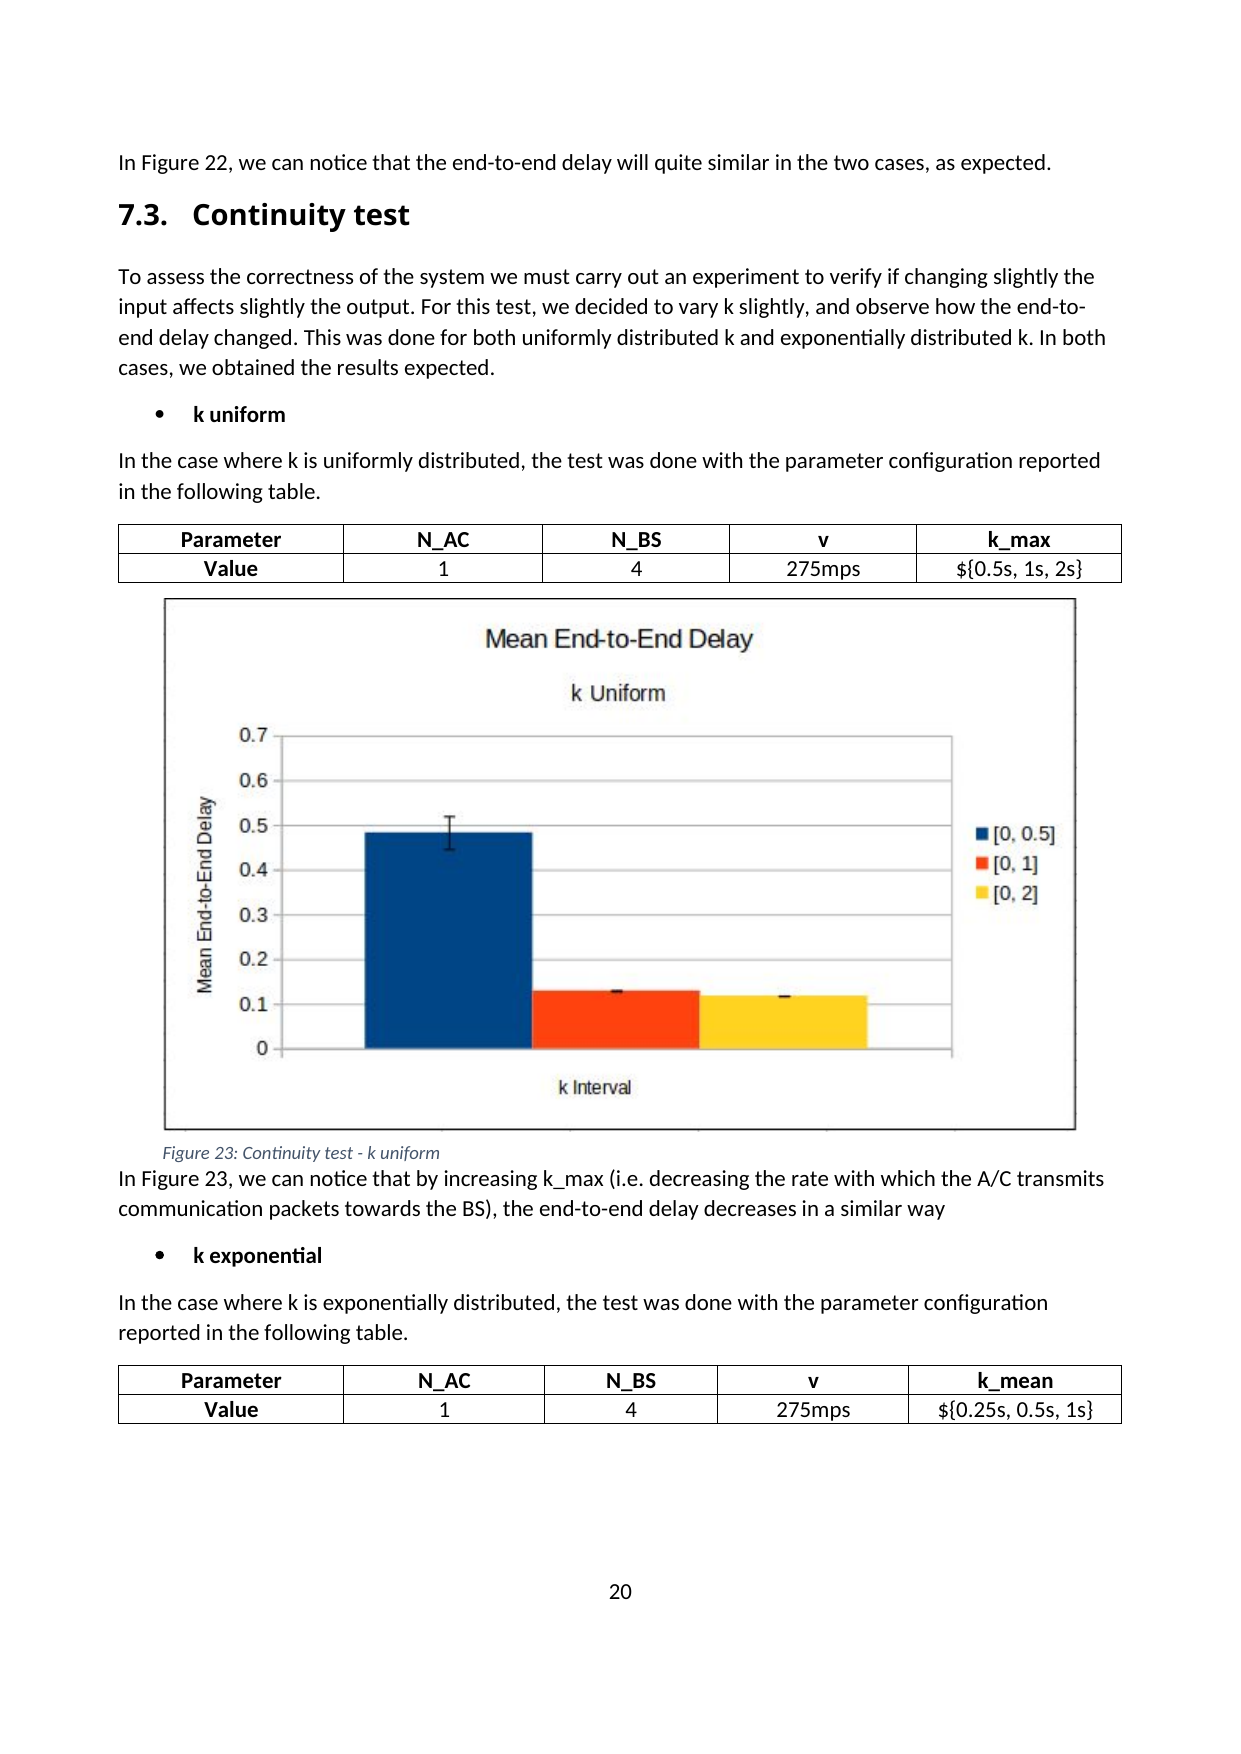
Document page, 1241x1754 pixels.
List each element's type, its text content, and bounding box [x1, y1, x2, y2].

table_cell 4 [545, 1395, 717, 1423]
table_header k_mean [909, 1366, 1121, 1394]
table_header k_max [917, 525, 1121, 553]
table_header N_BS [543, 525, 729, 553]
text To assess the correctness of the system we must carry out an experiment to verify if changing slightly the input affects slightly the output. For this test, we decided to vary k slightly, and observe how the end-to-end delay changed. This was done for both uniformly distributed k and exponentially distributed k. In both cases, we obtained the results expected. [118, 262, 1122, 381]
table_header N_AC [344, 1366, 544, 1394]
table_cell Value [119, 554, 343, 582]
list k exponential [156, 1241, 1122, 1269]
table_cell ${0.25s, 0.5s, 1s} [909, 1395, 1121, 1423]
subtitle Continuity test [118, 194, 1122, 234]
table_cell 1 [344, 1395, 544, 1423]
table_cell ${0.5s, 1s, 2s} [917, 554, 1121, 582]
table_header Parameter [119, 1366, 343, 1394]
list k uniform [156, 400, 1122, 428]
table_header Parameter [119, 525, 343, 553]
text In Figure 22, we can notice that the end-to-end delay will quite similar in the two cases, as expected. [118, 148, 1122, 176]
table_cell 275mps [718, 1395, 908, 1423]
table_header N_AC [344, 525, 542, 553]
table_cell Value [119, 1395, 343, 1423]
table_header v [718, 1366, 908, 1394]
text In the case where k is exponentially distributed, the test was done with the parameter configuration reported in the following table. [118, 1288, 1122, 1346]
table_cell 4 [543, 554, 729, 582]
table_cell 275mps [730, 554, 916, 582]
table_cell 1 [344, 554, 542, 582]
table_header N_BS [545, 1366, 717, 1394]
text In the case where k is uniformly distributed, the test was done with the parameter configuration reported in the following table. [118, 447, 1122, 505]
picture [163, 598, 1078, 1132]
table_header v [730, 525, 916, 553]
